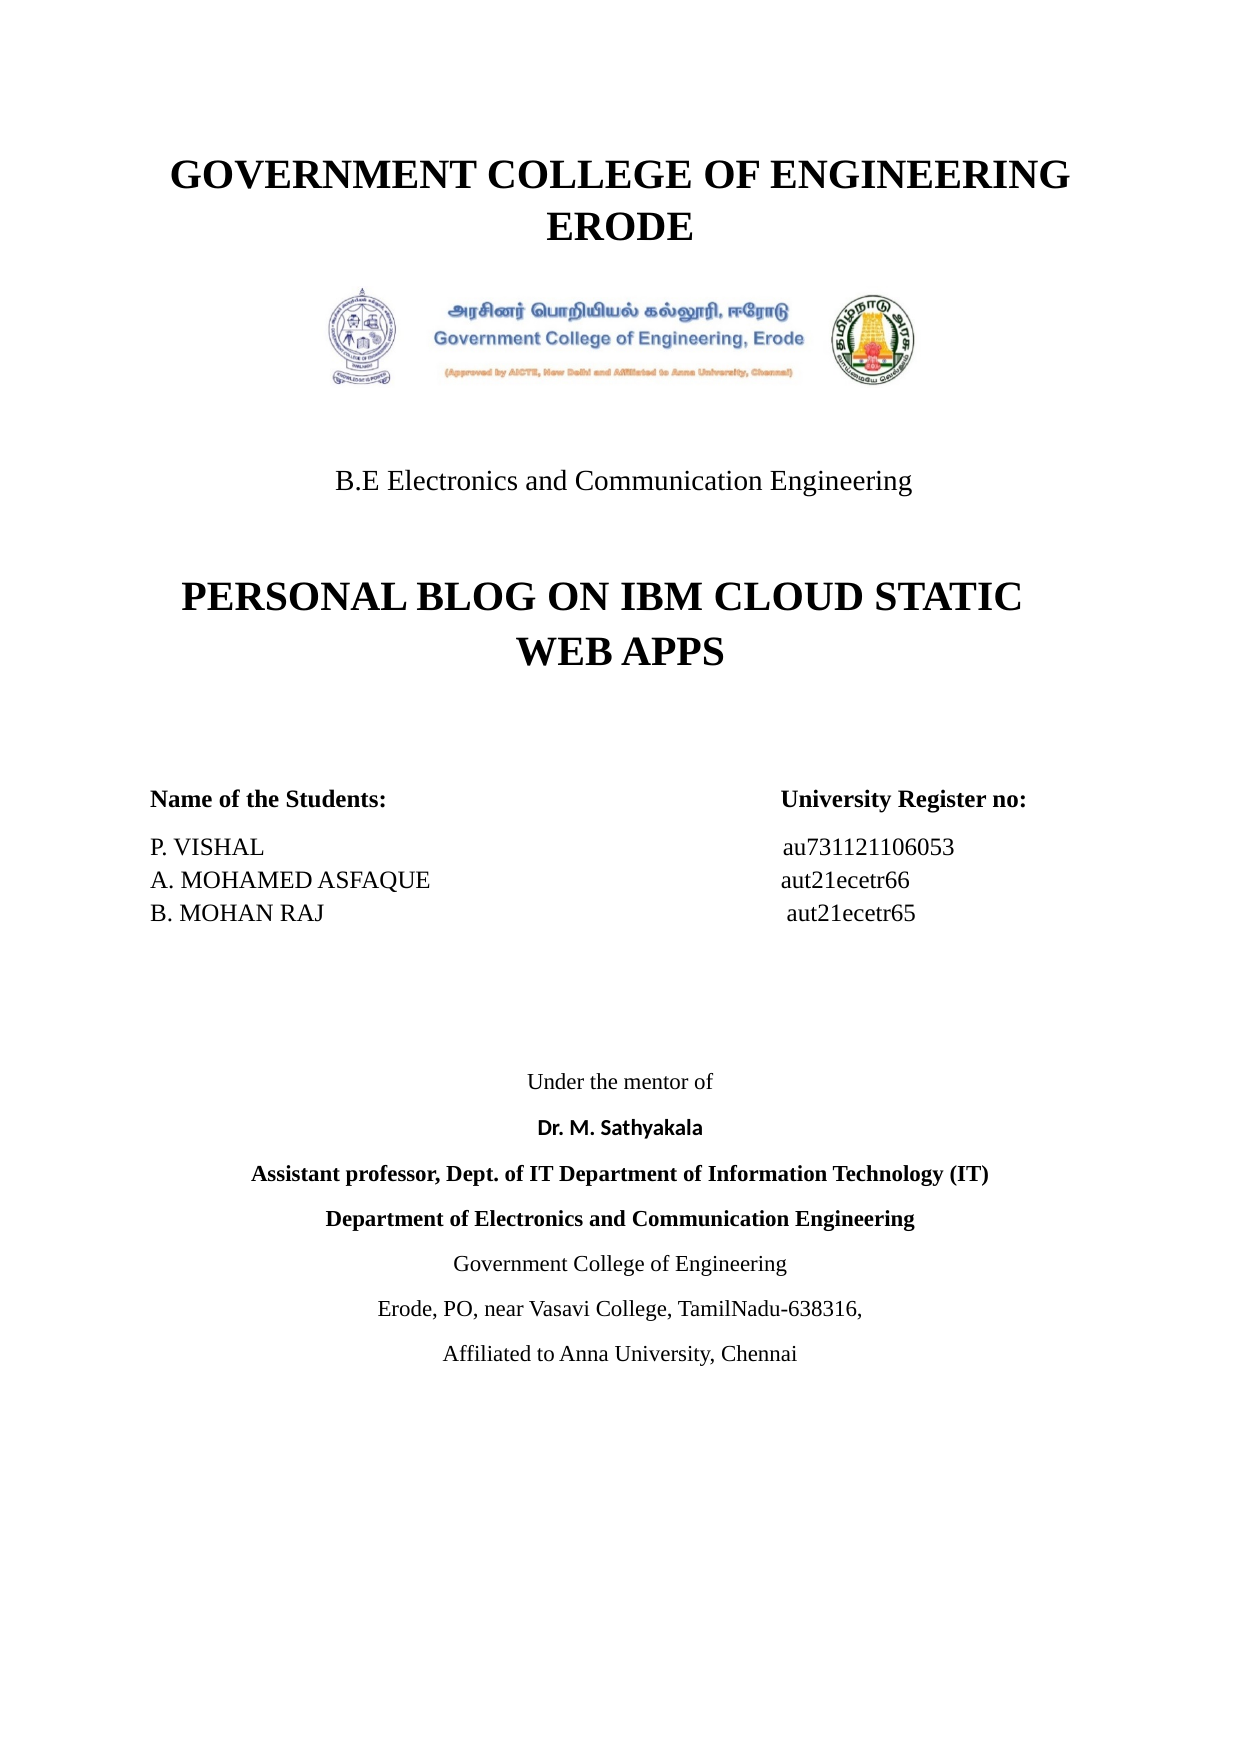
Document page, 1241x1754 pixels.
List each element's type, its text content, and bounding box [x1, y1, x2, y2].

text Government College of Engineering [150, 1250, 1090, 1276]
text Department of Electronics and Communication Engineering [150, 1205, 1090, 1231]
text Under the mentor of [150, 1068, 1090, 1094]
text PERSONAL BLOG ON IBM CLOUD STATIC [150, 571, 1090, 619]
text Dr. M. Sathyakala [150, 1113, 1090, 1141]
text GOVERNMENT COLLEGE OF ENGINEERING ERODE [150, 150, 1090, 249]
text P. VISHAL au731121106053 [150, 832, 1090, 860]
text Erode, PO, near Vasavi College, TamilNadu-638316, [150, 1295, 1090, 1321]
text Affiliated to Anna University, Chennai [150, 1340, 1090, 1367]
text Name of the Students: University Register no: [150, 784, 1090, 813]
text WEB APPS [150, 626, 1090, 674]
text A. MOHAMED ASFAQUE aut21ecetr66 [150, 865, 1090, 893]
text B.E Electronics and Communication Engineering [150, 463, 1090, 497]
text Assistant professor, Dept. of IT Department of Information Technology (IT) [150, 1160, 1090, 1186]
text B. MOHAN RAJ aut21ecetr65 [150, 898, 1090, 926]
picture [319, 286, 921, 388]
